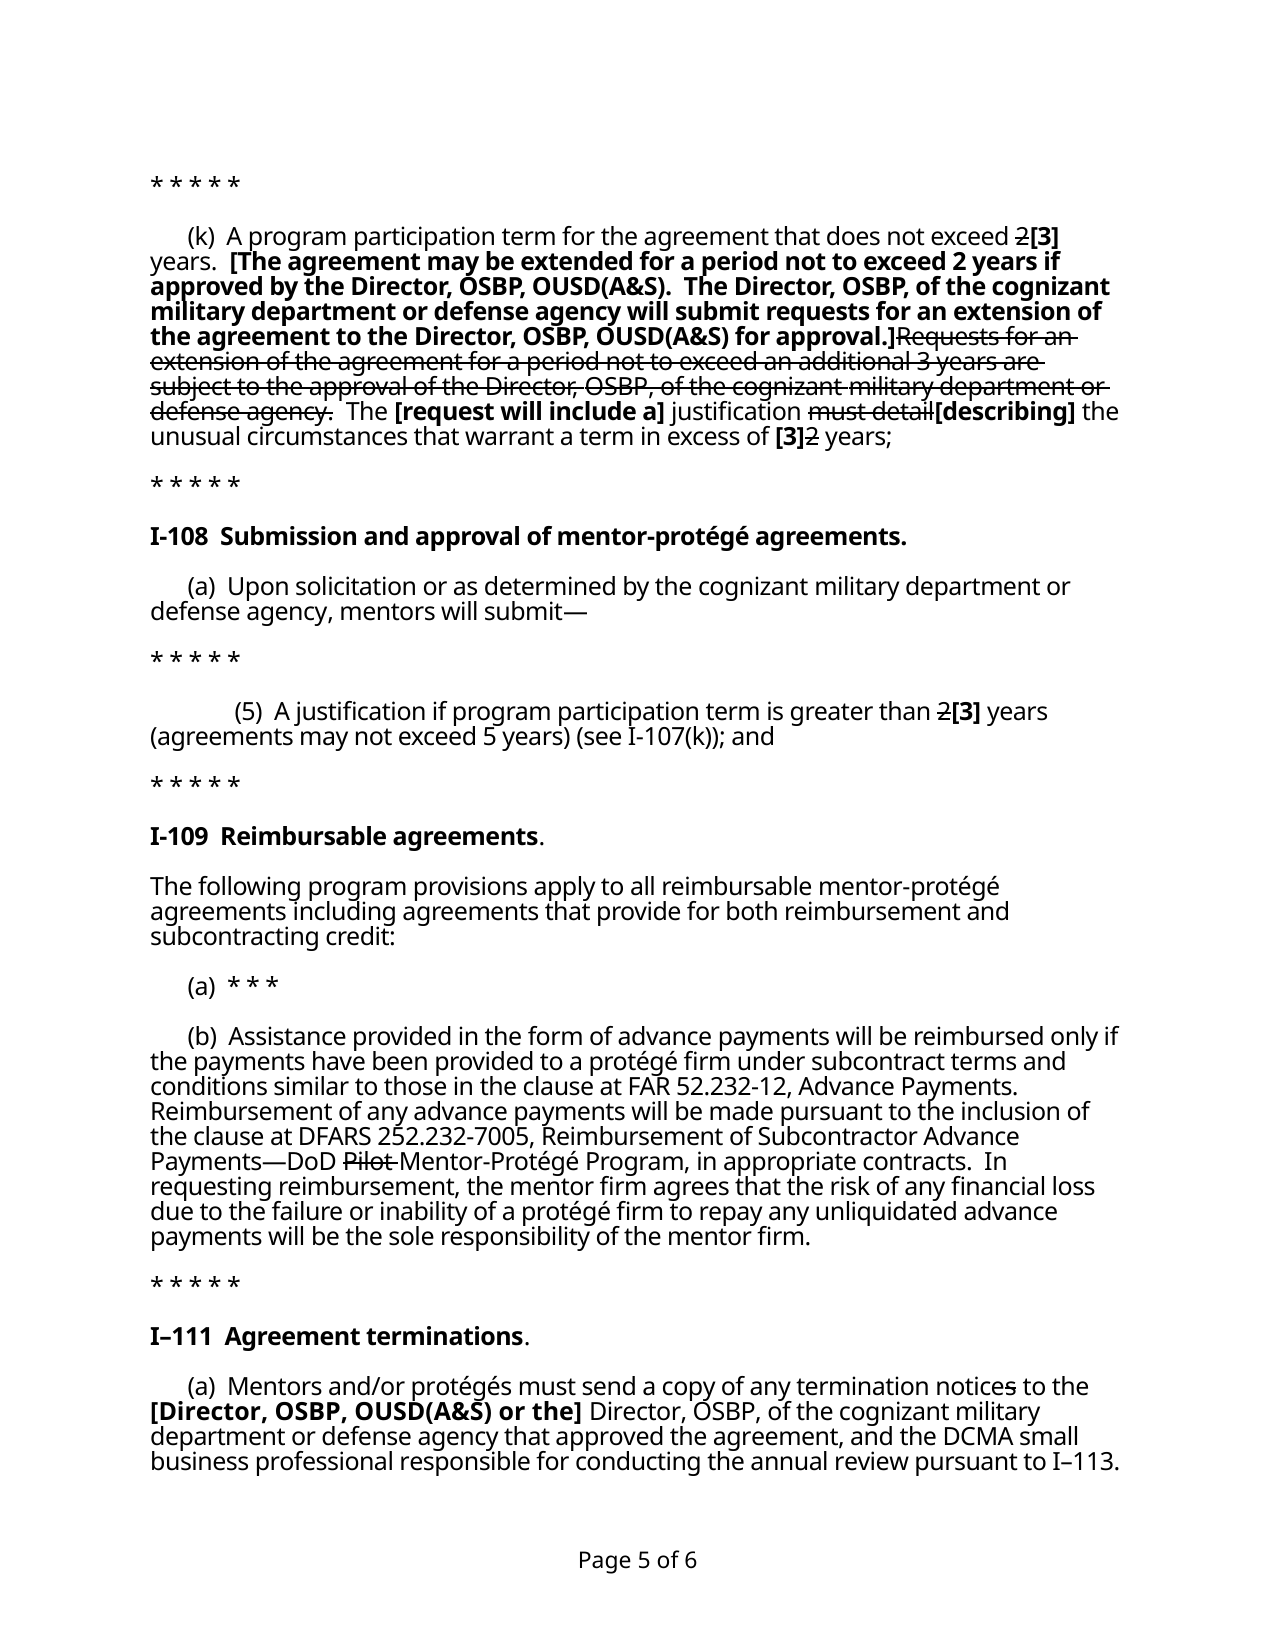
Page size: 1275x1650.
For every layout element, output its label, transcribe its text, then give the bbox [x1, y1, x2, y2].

text * * * * * [150, 175, 1125, 200]
text * * * * * [150, 1275, 1125, 1300]
text * * * * * [150, 650, 1125, 675]
text I–111 Agreement terminations. [150, 1325, 1125, 1350]
text (a) * * * [150, 975, 1125, 1000]
text * * * * * [150, 475, 1125, 500]
text (a) Mentors and/or protégés must send a copy of any termination notices to the [Director, OSBP, OUSD(A&S) or the] Director, OSBP, of the cognizant military department or defense agency that approved the agreement, and the DCMA small business professional responsible for conducting the annual review pursuant to I–113. [150, 1375, 1125, 1475]
text (a) Upon solicitation or as determined by the cognizant military department or defense agency, mentors will submit— [150, 575, 1125, 625]
text (k) A program participation term for the agreement that does not exceed 2[3] years. [The agreement may be extended for a period not to exceed 2 years if approved by the Director, OSBP, OUSD(A&S). The Director, OSBP, of the cognizant military department or defense agency will submit requests for an extension of the agreement to the Director, OSBP, OUSD(A&S) for approval.]Requests for an extension of the agreement for a period not to exceed an additional 3 years are subject to the approval of the Director, OSBP, of the cognizant military department or defense agency. The [request will include a] justification must detail[describing] the unusual circumstances that warrant a term in excess of [3]2 years; [150, 225, 1125, 450]
text (b) Assistance provided in the form of advance payments will be reimbursed only if the payments have been provided to a protégé firm under subcontract terms and conditions similar to those in the clause at FAR 52.232-12, Advance Payments. Reimbursement of any advance payments will be made pursuant to the inclusion of the clause at DFARS 252.232-7005, Reimbursement of Subcontractor Advance Payments—DoD Pilot Mentor-Protégé Program, in appropriate contracts. In requesting reimbursement, the mentor firm agrees that the risk of any financial loss due to the failure or inability of a protégé firm to repay any unliquidated advance payments will be the sole responsibility of the mentor firm. [150, 1025, 1125, 1250]
text * * * * * [150, 775, 1125, 800]
text (5) A justification if program participation term is greater than 2[3] years (agreements may not exceed 5 years) (see I-107(k)); and [150, 700, 1125, 750]
text I-109 Reimbursable agreements. [150, 825, 1125, 850]
text The following program provisions apply to all reimbursable mentor-protégé agreements including agreements that provide for both reimbursement and subcontracting credit: [150, 875, 1125, 950]
text I-108 Submission and approval of mentor-protégé agreements. [150, 525, 1125, 550]
